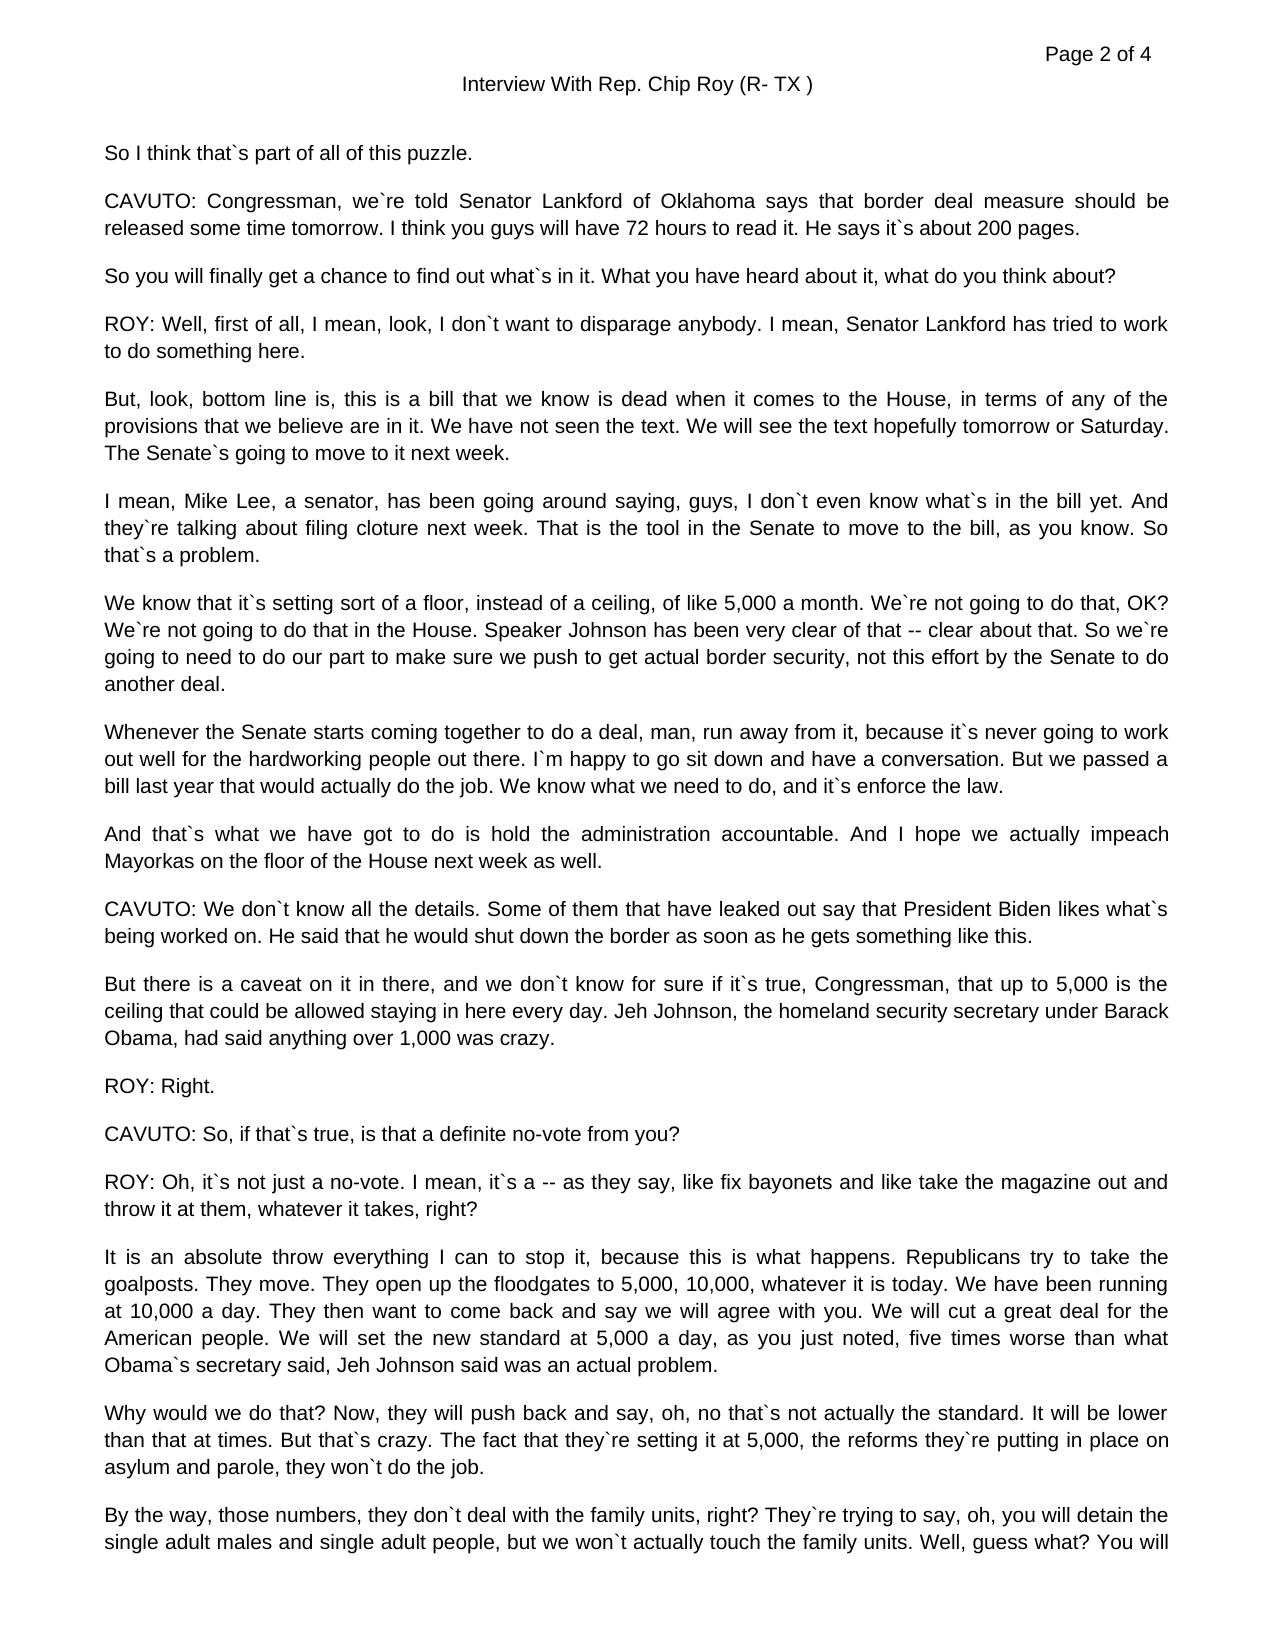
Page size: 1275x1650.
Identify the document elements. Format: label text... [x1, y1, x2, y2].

text CAVUTO: So, if that`s true, is that a definite no-vote from you? [104, 1119, 1171, 1146]
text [104, 1500, 1171, 1554]
text But there is a caveat on it in there, and we don`t know for sure if it`s true, Congressman, that up to 5,000 is the ceiling that could be allowed staying in here every day. Jeh Johnson, the homeland security secretary under Barack Obama, had said anything over 1,000 was crazy. [104, 969, 1171, 1050]
text ROY: Well, first of all, I mean, look, I don`t want to disparage anybody. I mean, Senator Lankford has tried to work to do something here. [104, 308, 1171, 362]
text ROY: Right. [104, 1071, 1171, 1098]
text It is an absolute throw everything I can to stop it, because this is what happens. Republicans try to take the goalposts. They move. They open up the floodgates to 5,000, 10,000, whatever it is today. We have been running at 10,000 a day. They then want to come back and say we will agree with you. We will cut a great deal for the American people. We will set the new standard at 5,000 a day, as you just noted, five times worse than what Obama`s secretary said, Jeh Johnson said was an actual problem. [104, 1242, 1171, 1377]
text CAVUTO: We don`t know all the details. Some of them that have leaked out say that President Biden likes what`s being worked on. He said that he would shut down the border as soon as he gets something like this. [104, 894, 1171, 948]
text CAVUTO: Congressman, we`re told Senator Lankford of Oklahoma says that border deal measure should be released some time tomorrow. I think you guys will have 72 hours to read it. He says it`s about 200 pages. [104, 185, 1171, 239]
text But, look, bottom line is, this is a bill that we know is dead when it comes to the House, in terms of any of the provisions that we believe are in it. We have not seen the text. We will see the text hopefully tomorrow or Saturday. The Senate`s going to move to it next week. [104, 383, 1171, 464]
text So you will finally get a chance to find out what`s in it. What you have heard about it, what do you think about? [104, 260, 1171, 287]
text Whenever the Senate starts coming together to do a deal, man, run away from it, because it`s never going to work out well for the hardworking people out there. I`m happy to go sit down and have a conversation. But we passed a bill last year that would actually do the job. We know what we need to do, and it`s enforce the law. [104, 717, 1171, 798]
text ROY: Oh, it`s not just a no-vote. I mean, it`s a -- as they say, like fix bayonets and like take the magazine out and throw it at them, whatever it takes, right? [104, 1167, 1171, 1221]
text We know that it`s setting sort of a floor, instead of a ceiling, of like 5,000 a month. We`re not going to do that, OK? We`re not going to do that in the House. Speaker Johnson has been very clear of that -- clear about that. So we`re going to need to do our part to make sure we push to get actual border security, not this effort by the Senate to do another deal. [104, 587, 1171, 696]
text So I think that`s part of all of this puzzle. [104, 137, 1171, 164]
text I mean, Mike Lee, a senator, has been going around saying, guys, I don`t even know what`s in the bill yet. And they`re talking about filing cloture next week. That is the tool in the Senate to move to the bill, as you know. So that`s a problem. [104, 485, 1171, 567]
text Why would we do that? Now, they will push back and say, oh, no that`s not actually the standard. It will be lower than that at times. But that`s crazy. The fact that they`re setting it at 5,000, the reforms they`re putting in place on asylum and parole, they won`t do the job. [104, 1398, 1171, 1479]
text And that`s what we have got to do is hold the administration accountable. And I hope we actually impeach Mayorkas on the floor of the House next week as well. [104, 819, 1171, 873]
